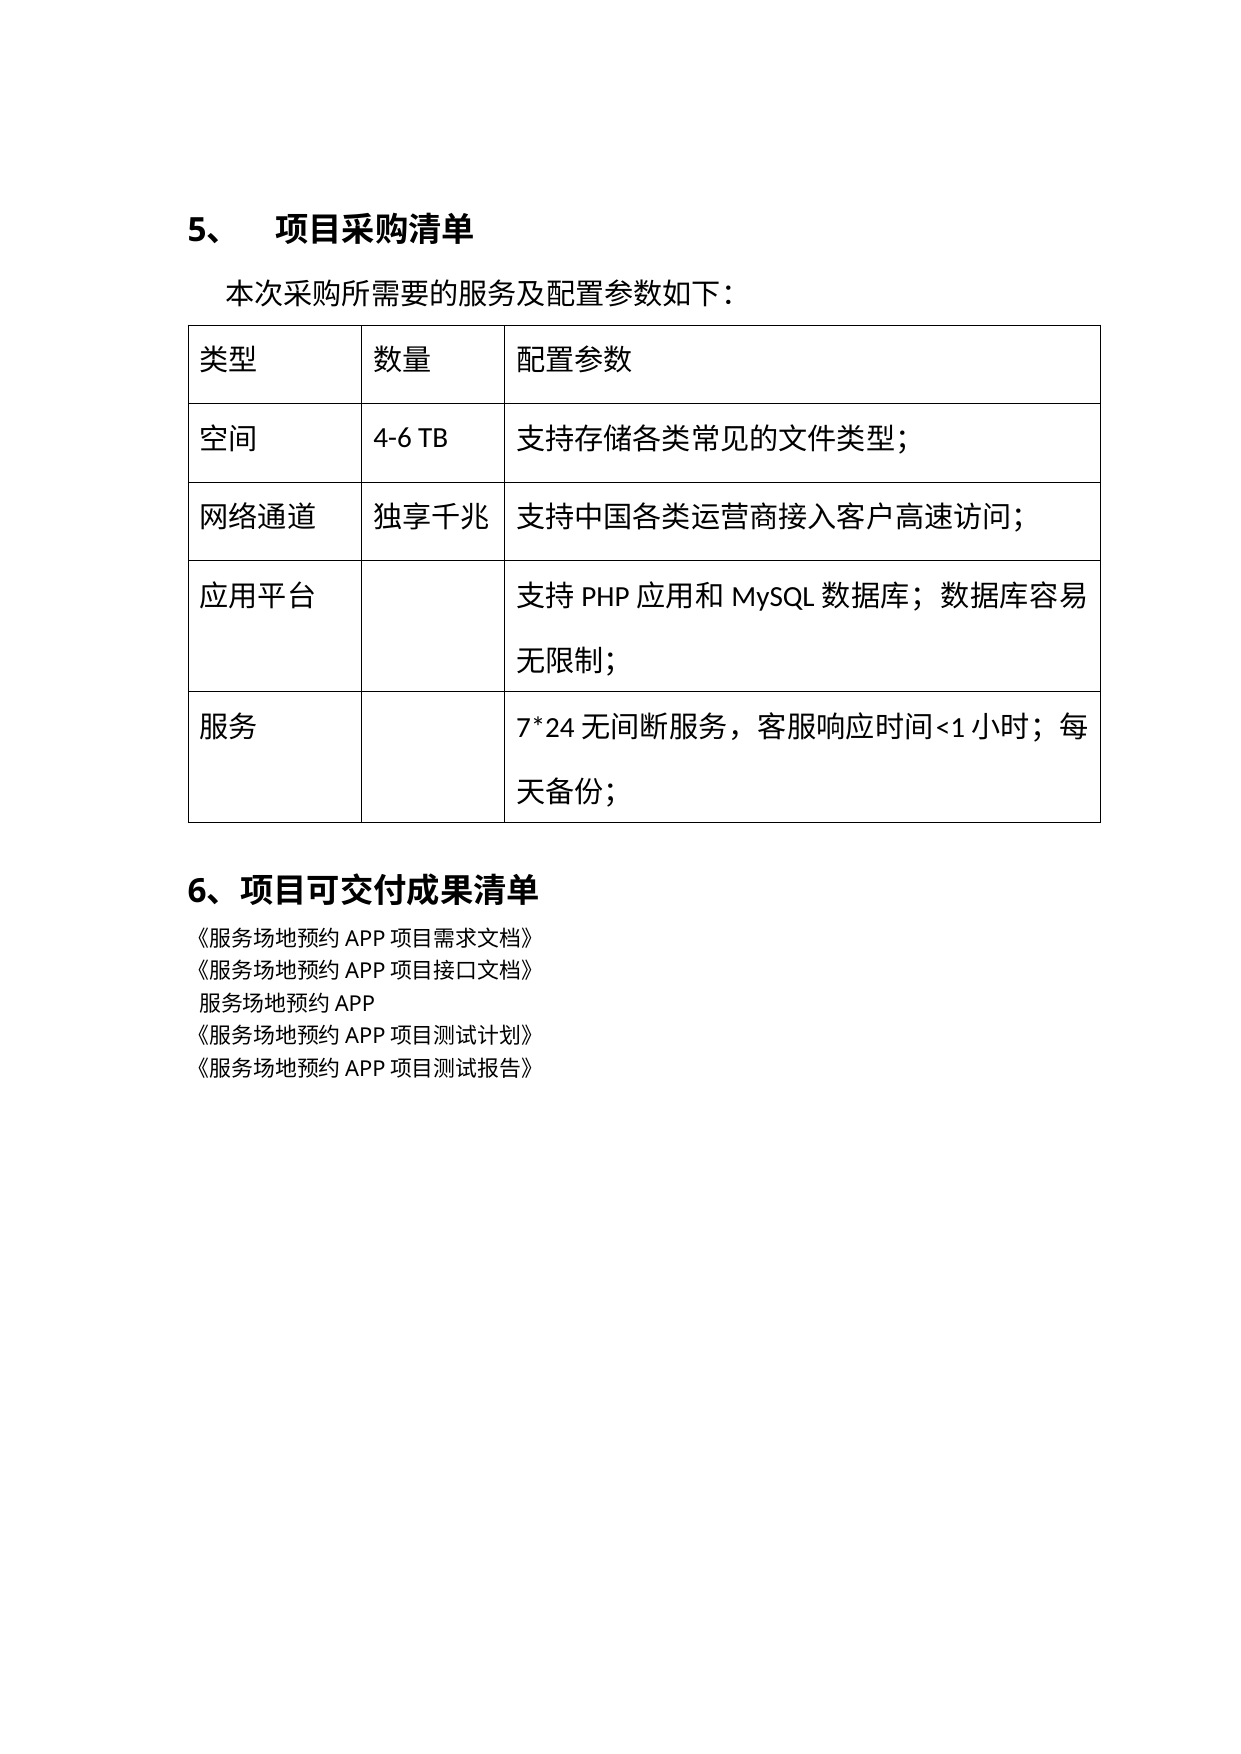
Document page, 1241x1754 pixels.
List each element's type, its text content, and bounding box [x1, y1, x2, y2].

table_cell 网络通道 [189, 483, 361, 560]
table_header 数量 [362, 326, 504, 403]
table_cell [362, 692, 504, 822]
table_cell [362, 561, 504, 691]
table_cell 服务 [189, 692, 361, 822]
table_cell 空间 [189, 404, 361, 482]
text 《服务场地预约APP项目需求文档》 [187, 921, 1053, 953]
table_cell 支持中国各类运营商接入客户高速访问； [505, 483, 1100, 560]
table_cell 支持PHP应用和MySQL数据库；数据库容易无限制； [505, 561, 1100, 691]
table_header 类型 [189, 326, 361, 403]
list 项目采购清单 [187, 194, 1053, 259]
list 本次采购所需要的服务及配置参数如下： [225, 259, 1053, 324]
text 6、项目可交付成果清单 [187, 856, 1053, 921]
table_cell 应用平台 [189, 561, 361, 691]
text 《服务场地预约APP项目测试计划》 [187, 1018, 1053, 1051]
text 服务场地预约APP [187, 986, 1053, 1018]
table_cell 7*24无间断服务，客服响应时间<1小时；每天备份； [505, 692, 1100, 822]
table_cell 独享千兆 [362, 483, 504, 560]
table_header 配置参数 [505, 326, 1100, 403]
table_cell 支持存储各类常见的文件类型； [505, 404, 1100, 482]
text 《服务场地预约APP项目接口文档》 [187, 953, 1053, 986]
table_cell 4-6 TB [362, 404, 504, 482]
text 《服务场地预约APP项目测试报告》 [187, 1051, 1053, 1083]
